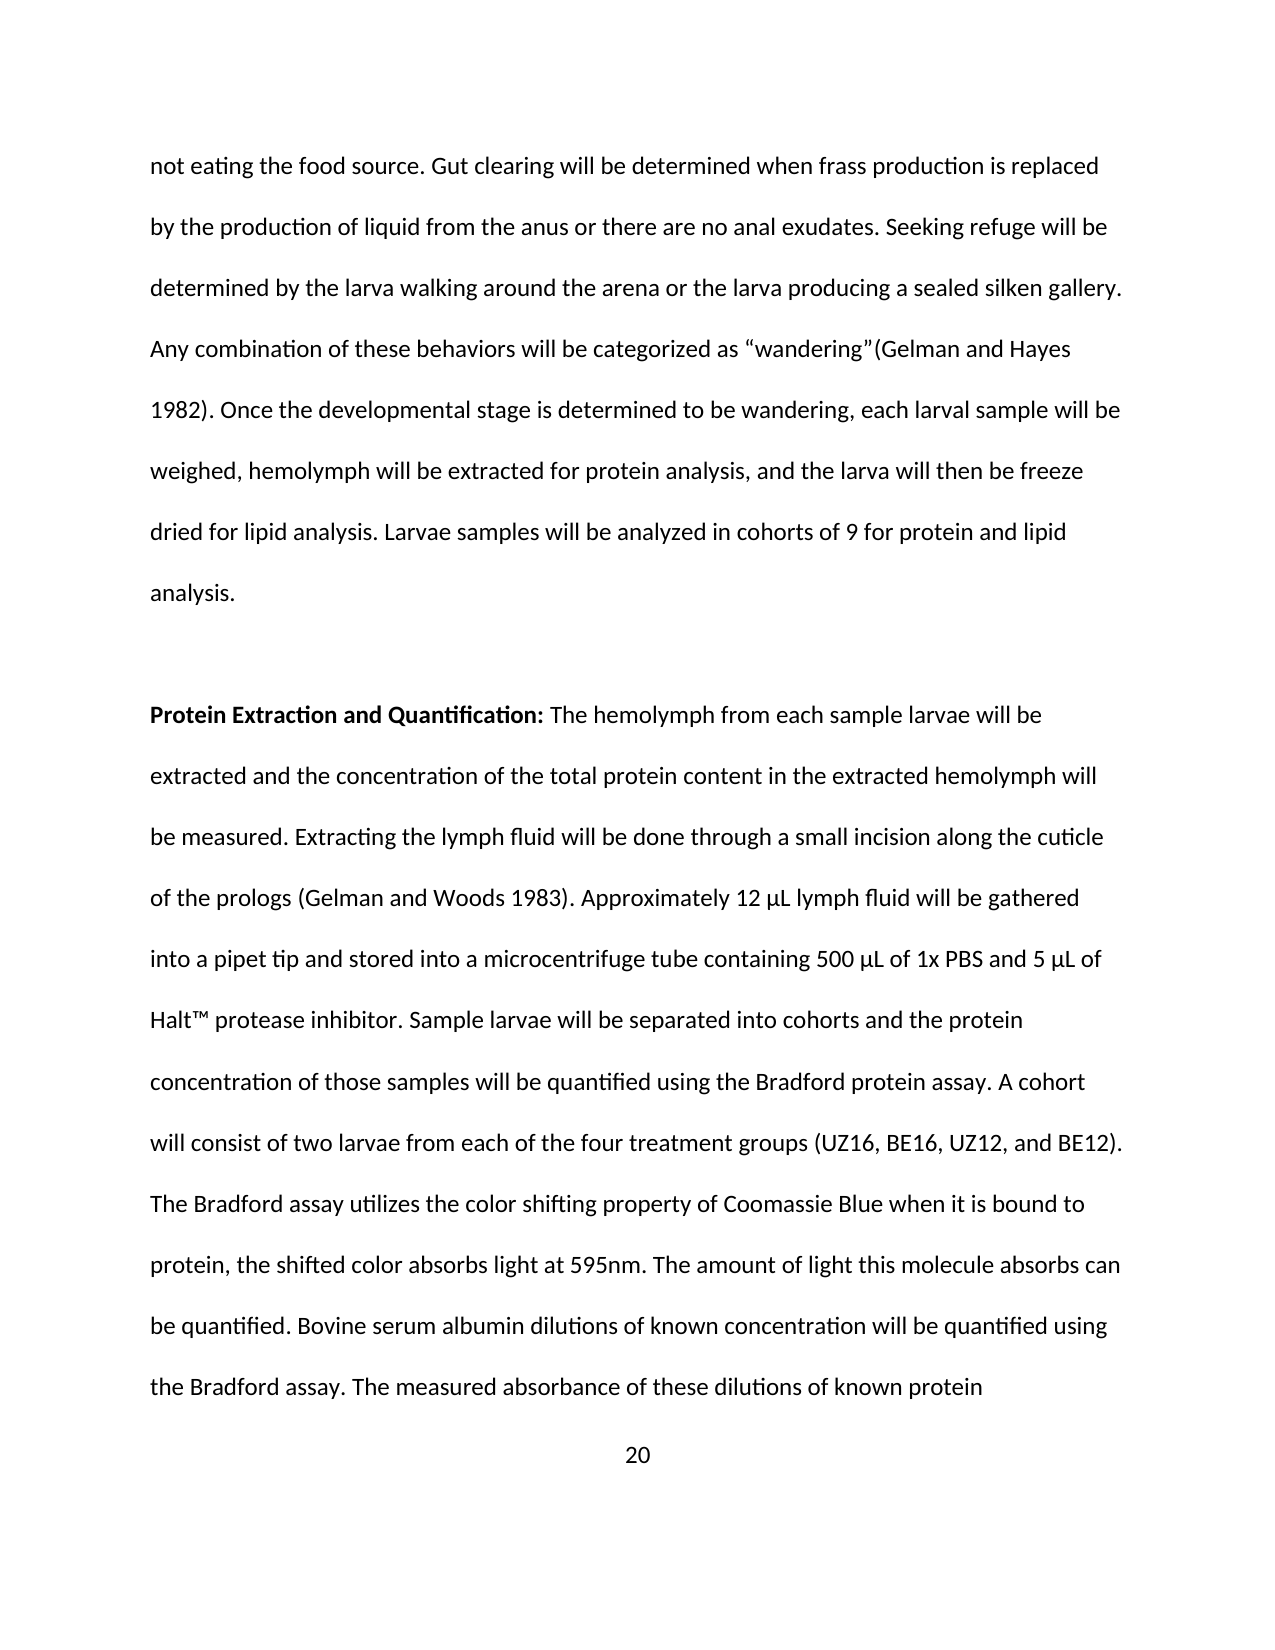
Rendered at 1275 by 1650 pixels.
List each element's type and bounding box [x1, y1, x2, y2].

text [150, 699, 1125, 1401]
text [150, 150, 1125, 608]
